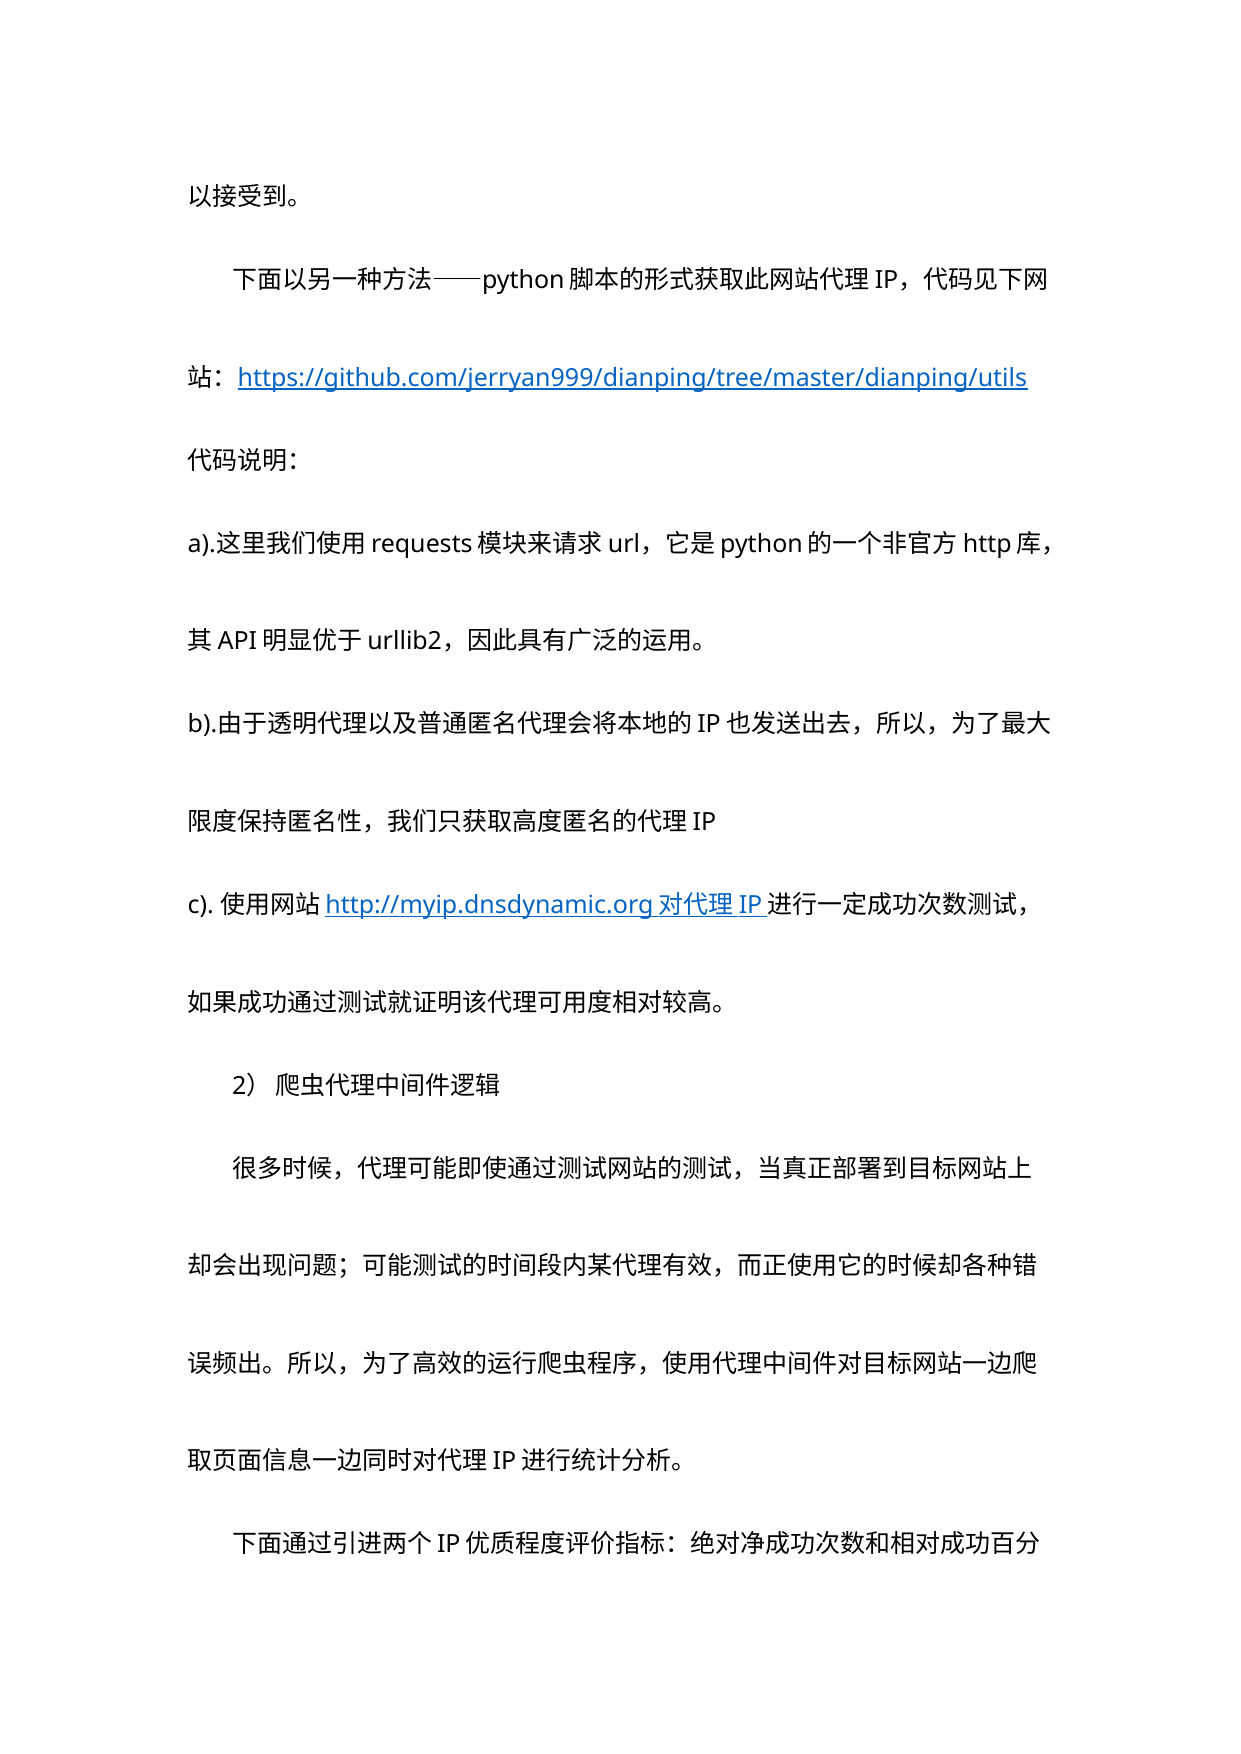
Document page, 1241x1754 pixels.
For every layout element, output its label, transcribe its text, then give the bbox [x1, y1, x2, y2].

list 很多时候，代理可能即使通过测试网站的测试，当真正部署到目标网站上却会出现问题；可能测试的时间段内某代理有效，而正使用它的时候却各种错误频出。所以，为了高效的运行爬虫程序，使用代理中间件对目标网站一边爬取页面信息一边同时对代理IP进行统计分析。 [187, 1134, 1053, 1491]
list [187, 1509, 1053, 1574]
list a).这里我们使用requests模块来请求url，它是python的一个非官方http库，其API明显优于urllib2，因此具有广泛的运用。 [187, 509, 1053, 671]
list 代码说明： [187, 426, 1053, 491]
list c). 使用网站http://myip.dnsdynamic.org对代理IP进行一定成功次数测试，如果成功通过测试就证明该代理可用度相对较高。 [187, 870, 1053, 1033]
list 爬虫代理中间件逻辑 [232, 1051, 1053, 1116]
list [187, 162, 1053, 227]
list 下面以另一种方法——python脚本的形式获取此网站代理IP，代码见下网站：https://github.com/jerryan999/dianping/tree/master/dianping/utils [187, 245, 1053, 408]
list b).由于透明代理以及普通匿名代理会将本地的IP也发送出去，所以，为了最大限度保持匿名性，我们只获取高度匿名的代理IP [187, 689, 1053, 852]
